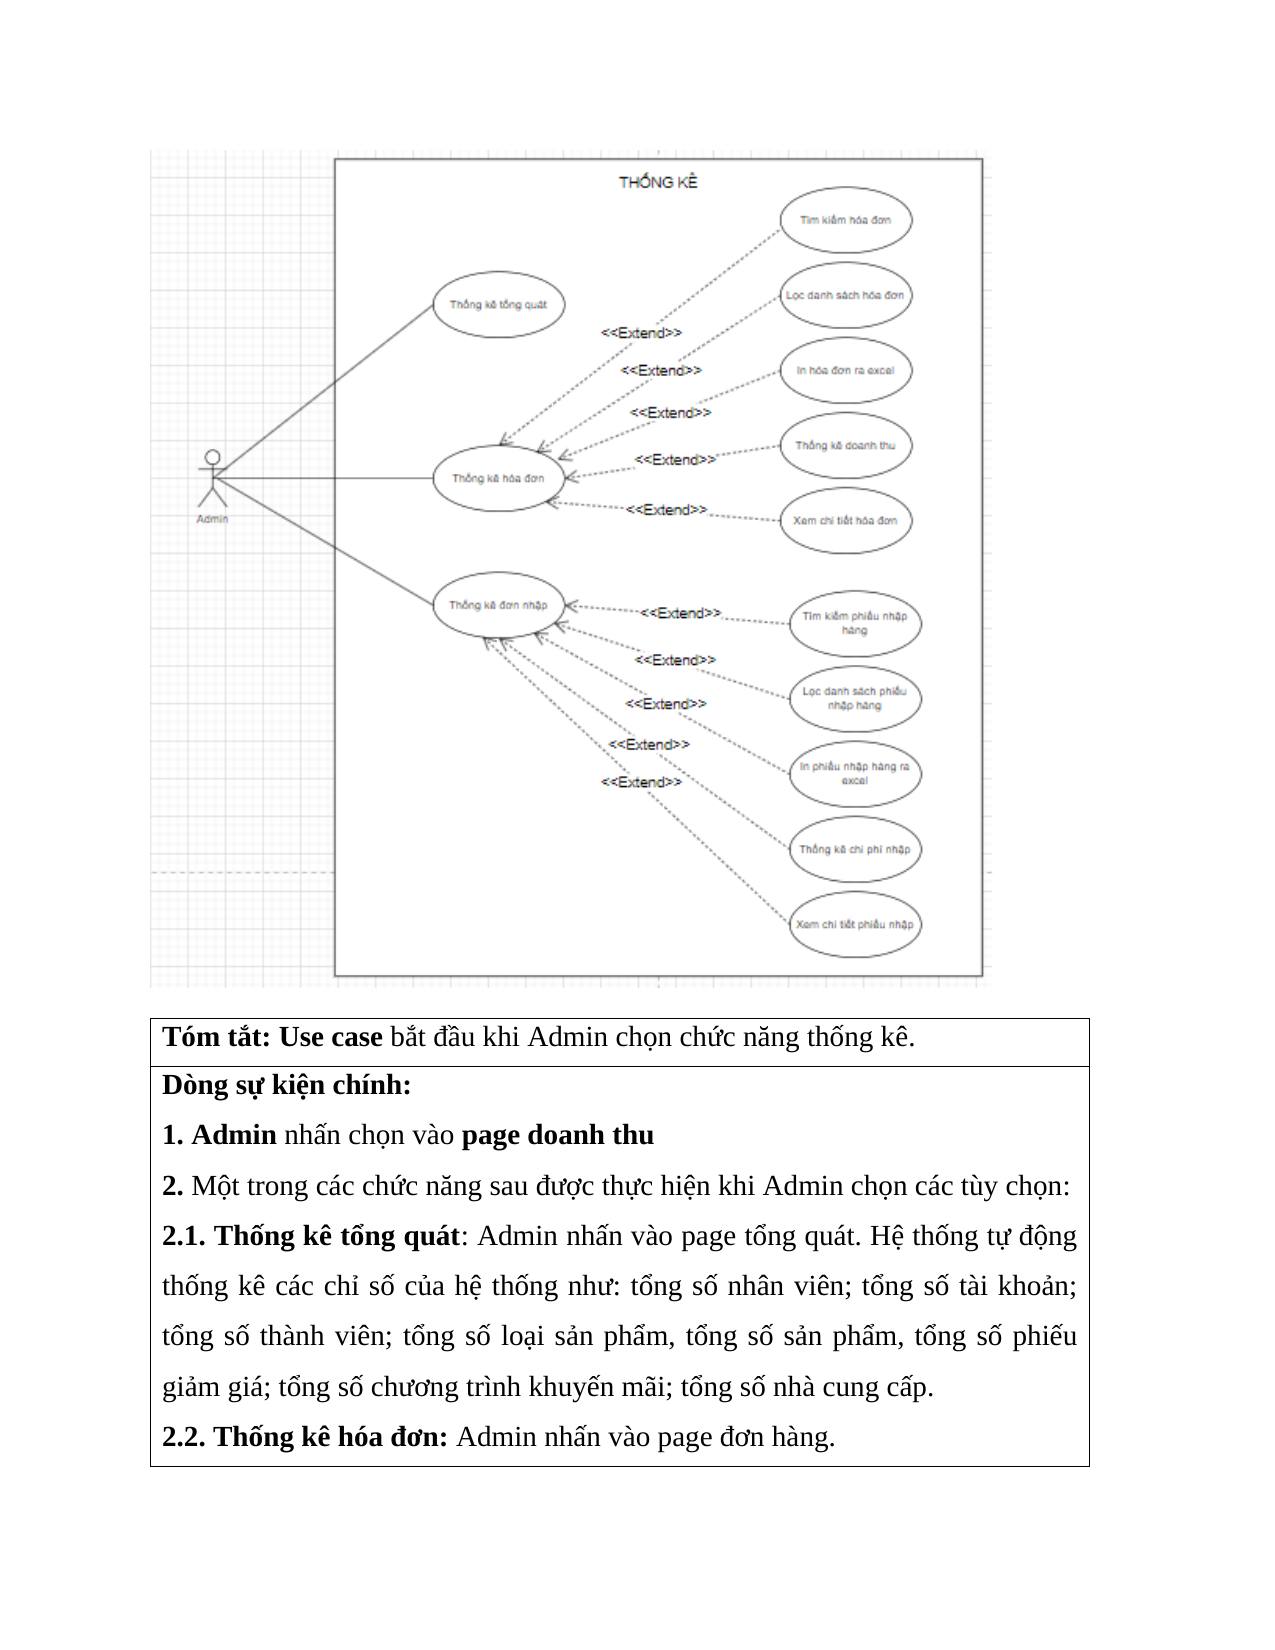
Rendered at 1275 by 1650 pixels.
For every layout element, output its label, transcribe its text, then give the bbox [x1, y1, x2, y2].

table_header Tóm tắt: Use case bắt đầu khi Admin chọn chức năng thống kê. [151, 1019, 1089, 1066]
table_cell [151, 1067, 1089, 1466]
picture [150, 150, 993, 988]
